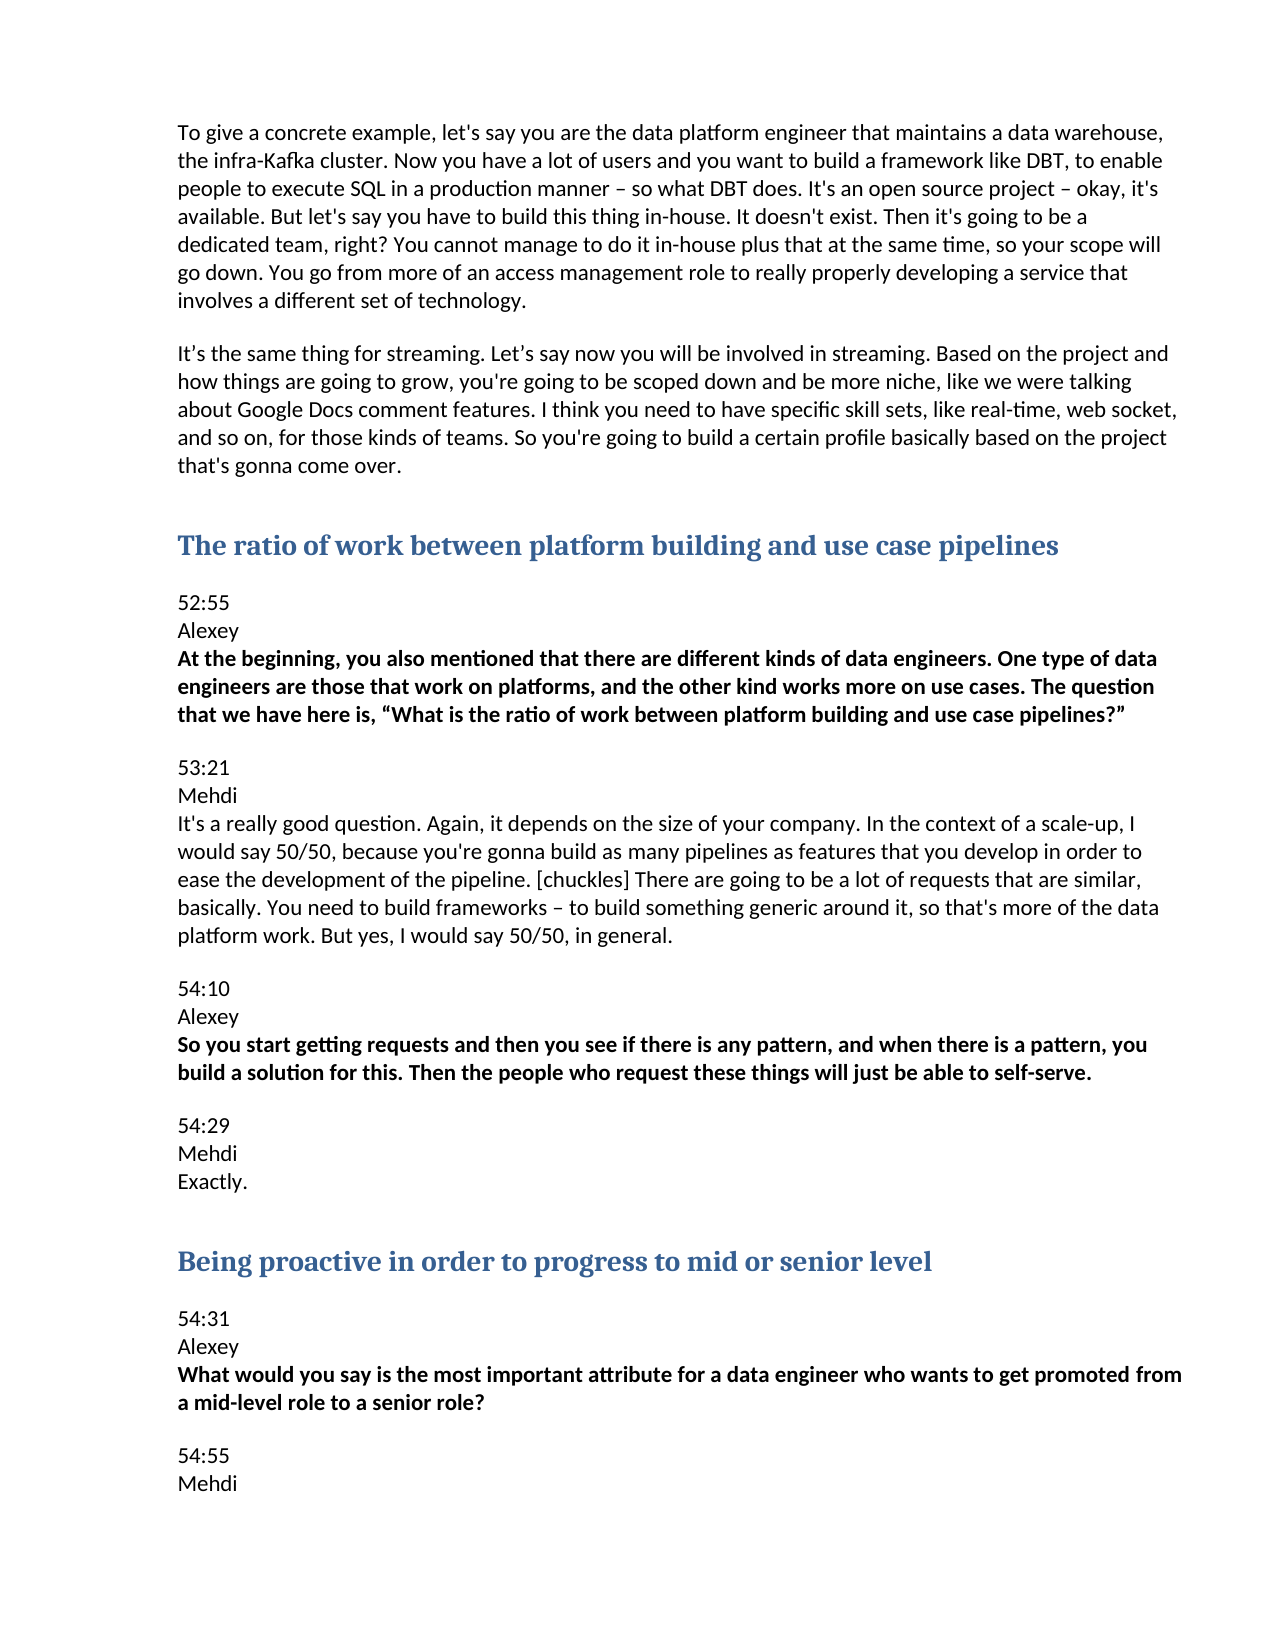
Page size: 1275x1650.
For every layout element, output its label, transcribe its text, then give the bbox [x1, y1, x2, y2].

subtitle Being proactive in order to progress to mid or senior level [177, 1245, 1186, 1279]
text 54:29 [177, 1111, 1186, 1139]
text Mehdi [177, 1139, 1186, 1167]
text Alexey [177, 616, 1186, 644]
text What would you say is the most important attribute for a data engineer who wants to get promoted from a mid-level role to a senior role? [177, 1360, 1186, 1416]
text 54:31 [177, 1304, 1186, 1332]
text 54:55 [177, 1441, 1186, 1469]
text 54:10 [177, 974, 1186, 1002]
text Exactly. [177, 1167, 1186, 1195]
text It's a really good question. Again, it depends on the size of your company. In the context of a scale-up, I would say 50/50, because you're gonna build as many pipelines as features that you develop in order to ease the development of the pipeline. [chuckles] There are going to be a lot of requests that are similar, basically. You need to build frameworks – to build something generic around it, so that's more of the data platform work. But yes, I would say 50/50, in general. [177, 809, 1186, 949]
text 52:55 [177, 588, 1186, 616]
text Mehdi [177, 1469, 1186, 1497]
text Alexey [177, 1002, 1186, 1030]
text So you start getting requests and then you see if there is any pattern, and when there is a pattern, you build a solution for this. Then the people who request these things will just be able to self-serve. [177, 1030, 1186, 1086]
text 53:21 [177, 753, 1186, 781]
text It’s the same thing for streaming. Let’s say now you will be involved in streaming. Based on the project and how things are going to grow, you're going to be scoped down and be more niche, like we were talking about Google Docs comment features. I think you need to have specific skill sets, like real-time, web socket, and so on, for those kinds of teams. So you're going to build a certain profile basically based on the project that's gonna come over. [177, 339, 1186, 479]
subtitle The ratio of work between platform building and use case pipelines [177, 529, 1186, 563]
text Mehdi [177, 781, 1186, 809]
text Alexey [177, 1332, 1186, 1360]
text At the beginning, you also mentioned that there are different kinds of data engineers. One type of data engineers are those that work on platforms, and the other kind works more on use cases. The question that we have here is, “What is the ratio of work between platform building and use case pipelines?” [177, 644, 1186, 728]
text To give a concrete example, let's say you are the data platform engineer that maintains a data warehouse, the infra-Kafka cluster. Now you have a lot of users and you want to build a framework like DBT, to enable people to execute SQL in a production manner – so what DBT does. It's an open source project – okay, it's available. But let's say you have to build this thing in-house. It doesn't exist. Then it's going to be a dedicated team, right? You cannot manage to do it in-house plus that at the same time, so your scope will go down. You go from more of an access management role to really properly developing a service that involves a different set of technology. [177, 118, 1186, 314]
